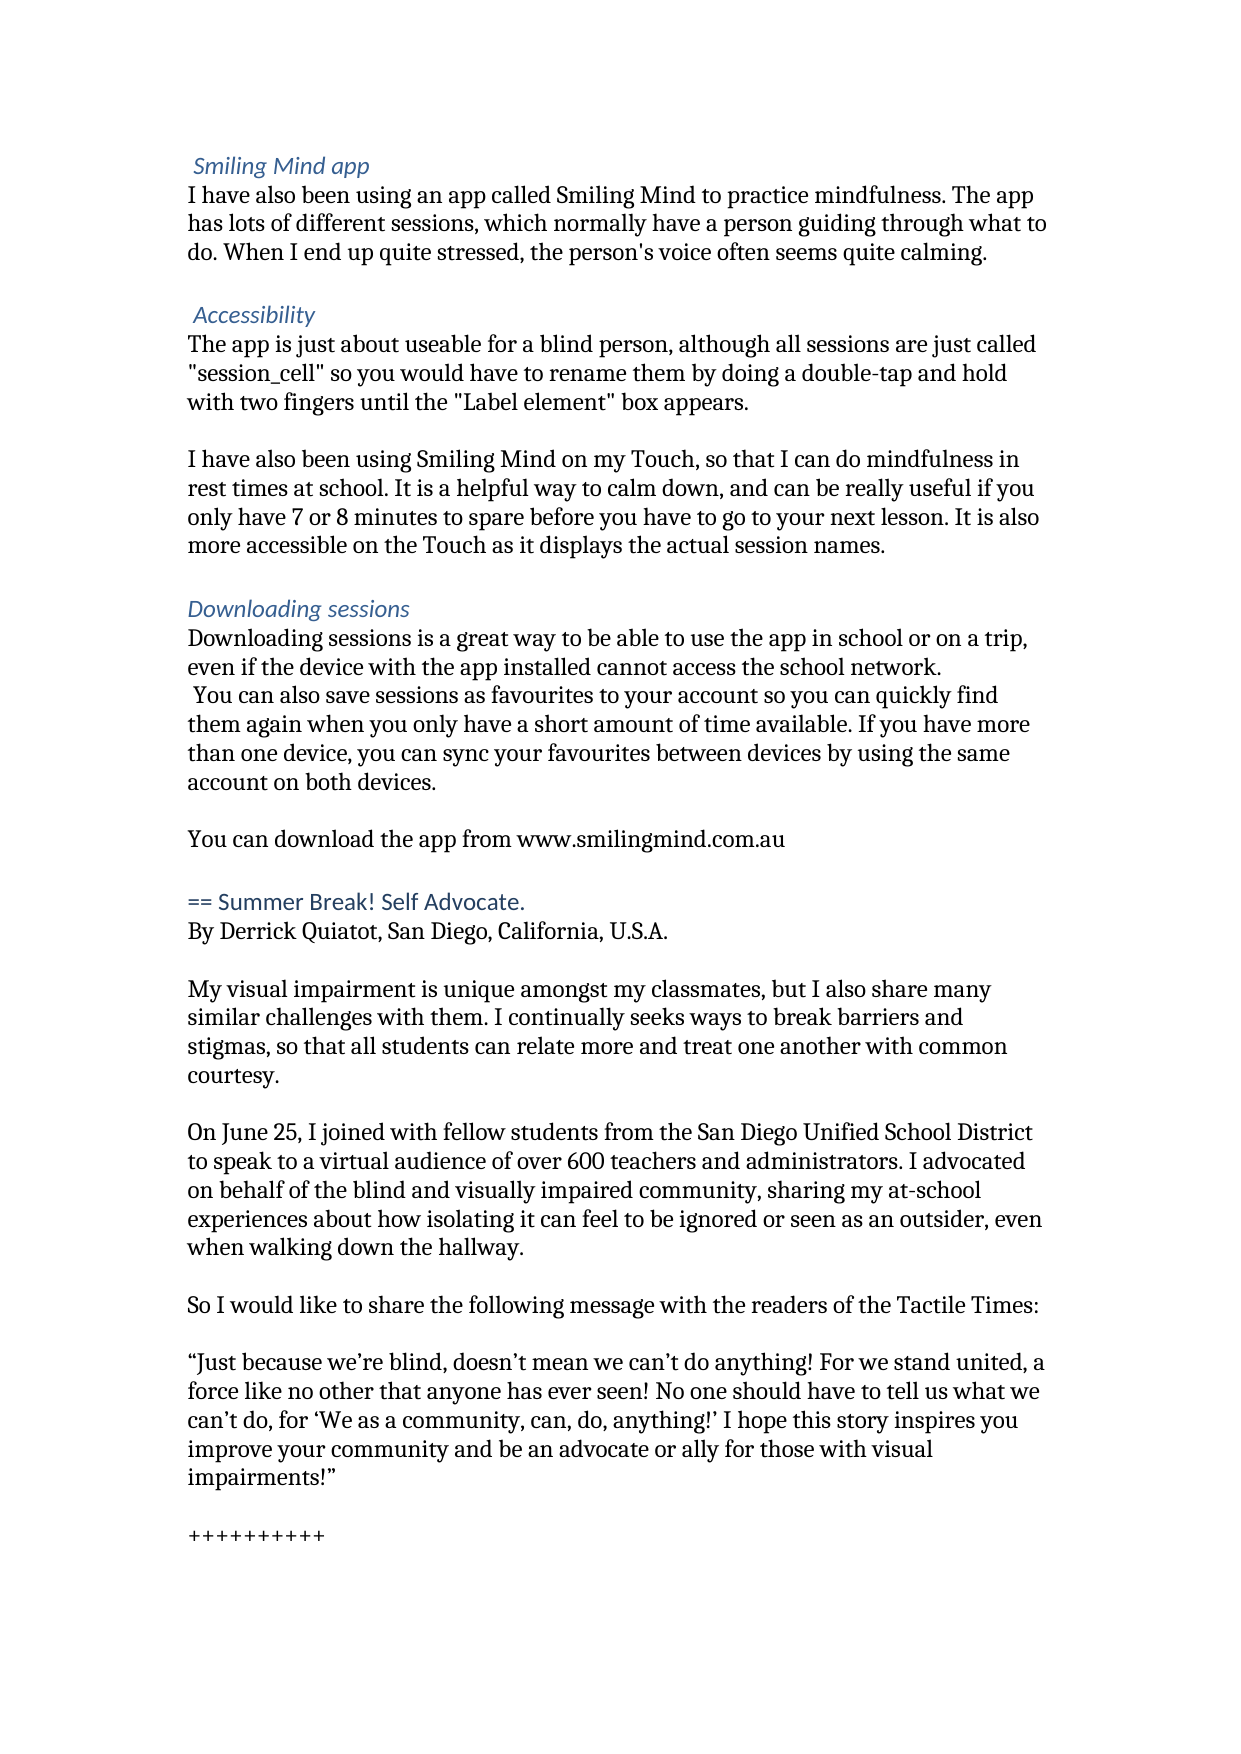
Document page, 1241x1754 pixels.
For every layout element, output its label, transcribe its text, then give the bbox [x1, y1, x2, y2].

subtitle Accessibility [187, 300, 1053, 330]
text So I would like to share the following message with the readers of the Tactile Times: [187, 1291, 1053, 1319]
text You can download the app from www.smilingmind.com.au [187, 825, 1053, 854]
text I have also been using an app called Smiling Mind to practice mindfulness. The app has lots of different sessions, which normally have a person guiding through what to do. When I end up quite stressed, the person's voice often seems quite calming. [187, 181, 1053, 267]
text ++++++++++ [187, 1521, 1053, 1549]
text Downloading sessions is a great way to be able to use the app in school or on a trip, even if the device with the app installed cannot access the school network. [187, 624, 1053, 681]
text “Just because we’re blind, doesn’t mean we can’t do anything! For we stand united, a force like no other that anyone has ever seen! No one should have to tell us what we can’t do, for ‘We as a community, can, do, anything!’ I hope this story inspires you improve your community and be an advocate or ally for those with visual impairments!” [187, 1348, 1053, 1492]
text The app is just about useable for a blind person, although all sessions are just called "session_cell" so you would have to rename them by doing a double-tap and hold with two fingers until the "Label element" box appears. [187, 330, 1053, 416]
text I have also been using Smiling Mind on my Touch, so that I can do mindfulness in rest times at school. It is a helpful way to calm down, and can be really useful if you only have 7 or 8 minutes to spare before you have to go to your next lesson. It is also more accessible on the Touch as it displays the actual session names. [187, 445, 1053, 560]
text My visual impairment is unique amongst my classmates, but I also share many similar challenges with them. I continually seeks ways to break barriers and stigmas, so that all students can relate more and treat one another with common courtesy. [187, 974, 1053, 1089]
subtitle Smiling Mind app [187, 150, 1053, 181]
text On June 25, I joined with fellow students from the San Diego Unified School District to speak to a virtual audience of over 600 teachers and administrators. I advocated on behalf of the blind and visually impaired community, sharing my at-school experiences about how isolating it can feel to be ignored or seen as an outsider, even when walking down the hallway. [187, 1118, 1053, 1262]
text By Derrick Quiatot, San Diego, California, U.S.A. [187, 917, 1053, 946]
subtitle == Summer Break! Self Advocate. [187, 887, 1053, 917]
subtitle Downloading sessions [187, 593, 1053, 624]
text You can also save sessions as favourites to your account so you can quickly find them again when you only have a short amount of time available. If you have more than one device, you can sync your favourites between devices by using the same account on both devices. [187, 681, 1053, 796]
